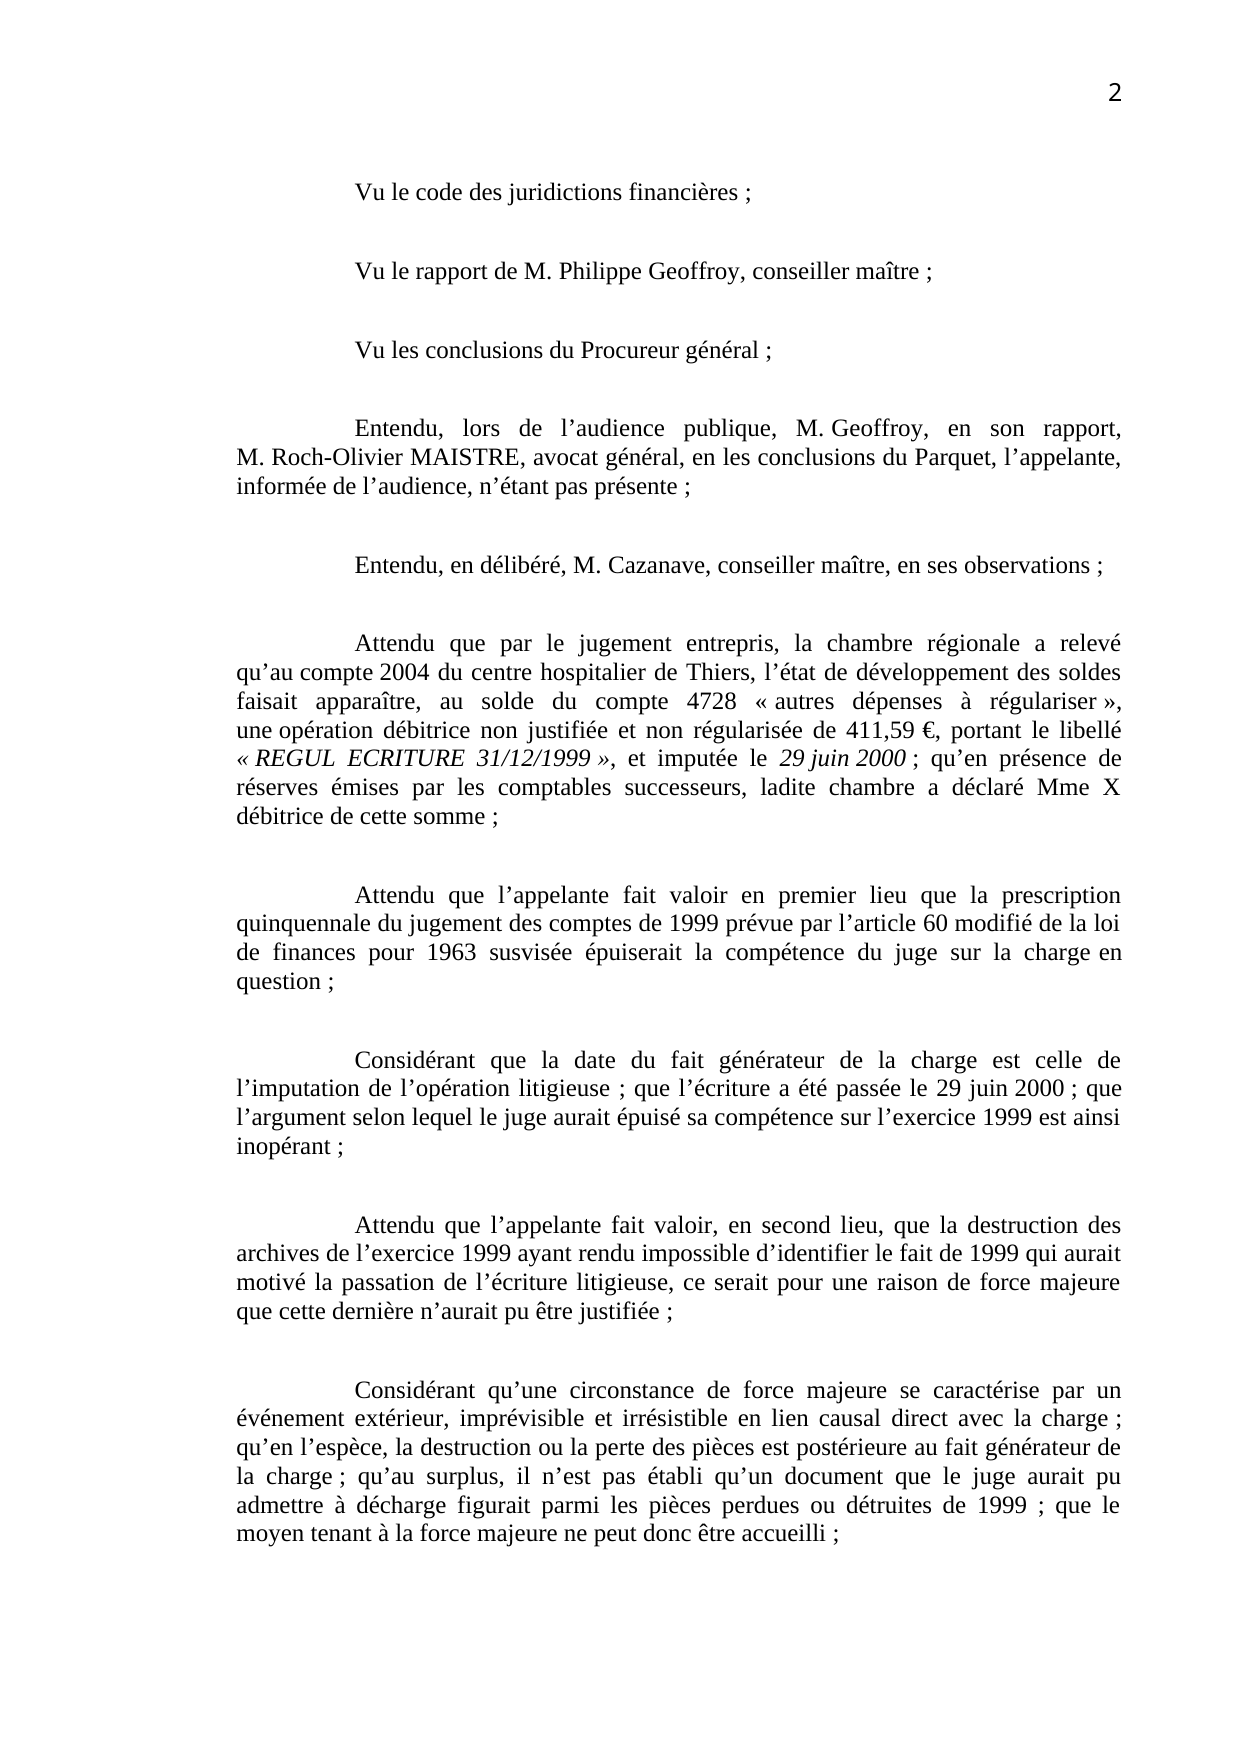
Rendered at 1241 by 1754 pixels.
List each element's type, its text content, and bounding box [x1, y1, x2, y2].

text Entendu, en délibéré, M. Cazanave, conseiller maître, en ses observations ; [236, 550, 1122, 578]
text Vu le code des juridictions financières ; [236, 177, 1122, 206]
text Attendu que l’appelante fait valoir, en second lieu, que la destruction des archives de l’exercice 1999 ayant rendu impossible d’identifier le fait de 1999 qui aurait motivé la passation de l’écriture litigieuse, ce serait pour une raison de force majeure que cette dernière n’aurait pu être justifiée ; [236, 1210, 1122, 1325]
text Vu le rapport de M. Philippe Geoffroy, conseiller maître ; [236, 256, 1122, 285]
text Attendu que l’appelante fait valoir en premier lieu que la prescription quinquennale du jugement des comptes de 1999 prévue par l’article 60 modifié de la loi de finances pour 1963 susvisée épuiserait la compétence du juge sur la charge en question ; [236, 880, 1122, 995]
text Entendu, lors de l’audience publique, M. Geoffroy, en son rapport, M. Roch-Olivier MAISTRE, avocat général, en les conclusions du Parquet, l’appelante, informée de l’audience, n’étant pas présente ; [236, 413, 1122, 500]
text Considérant qu’une circonstance de force majeure se caractérise par un événement extérieur, imprévisible et irrésistible en lien causal direct avec la charge ; qu’en l’espèce, la destruction ou la perte des pièces est postérieure au fait générateur de la charge ; qu’au surplus, il n’est pas établi qu’un document que le juge aurait pu admettre à décharge figurait parmi les pièces perdues ou détruites de 1999 ; que le moyen tenant à la force majeure ne peut donc être accueilli ; [236, 1375, 1122, 1547]
text Attendu que par le jugement entrepris, la chambre régionale a relevé qu’au compte 2004 du centre hospitalier de Thiers, l’état de développement des soldes faisait apparaître, au solde du compte 4728 « autres dépenses à régulariser », une opération débitrice non justifiée et non régularisée de 411,59 €, portant le libellé « REGUL ECRITURE 31/12/1999 », et imputée le 29 juin 2000 ; qu’en présence de réserves émises par les comptables successeurs, ladite chambre a déclaré Mme X débitrice de cette somme ; [236, 628, 1122, 830]
text Considérant que la date du fait générateur de la charge est celle de l’imputation de l’opération litigieuse ; que l’écriture a été passée le 29 juin 2000 ; que l’argument selon lequel le juge aurait épuisé sa compétence sur l’exercice 1999 est ainsi inopérant ; [236, 1045, 1122, 1160]
text Vu les conclusions du Procureur général ; [236, 335, 1122, 363]
